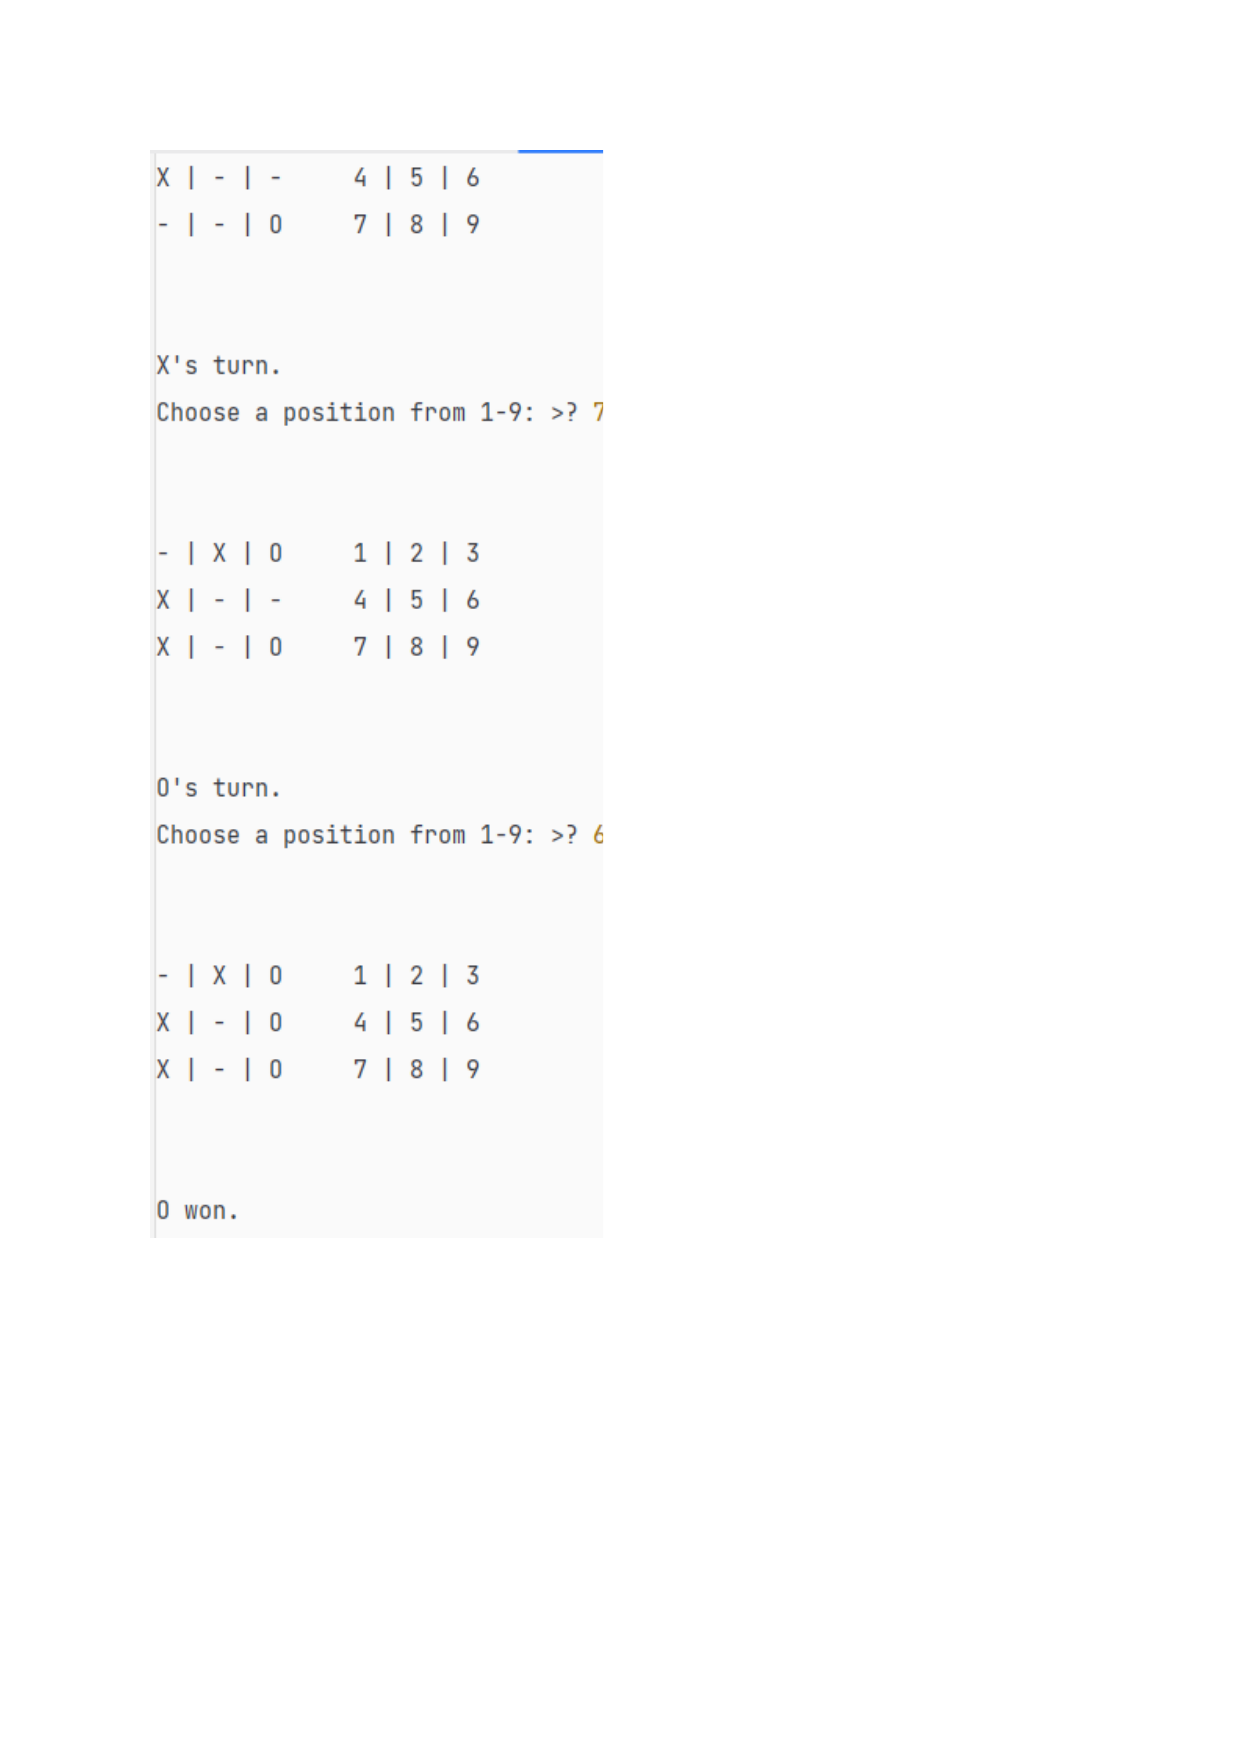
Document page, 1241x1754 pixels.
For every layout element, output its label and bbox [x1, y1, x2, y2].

picture [150, 150, 604, 1238]
